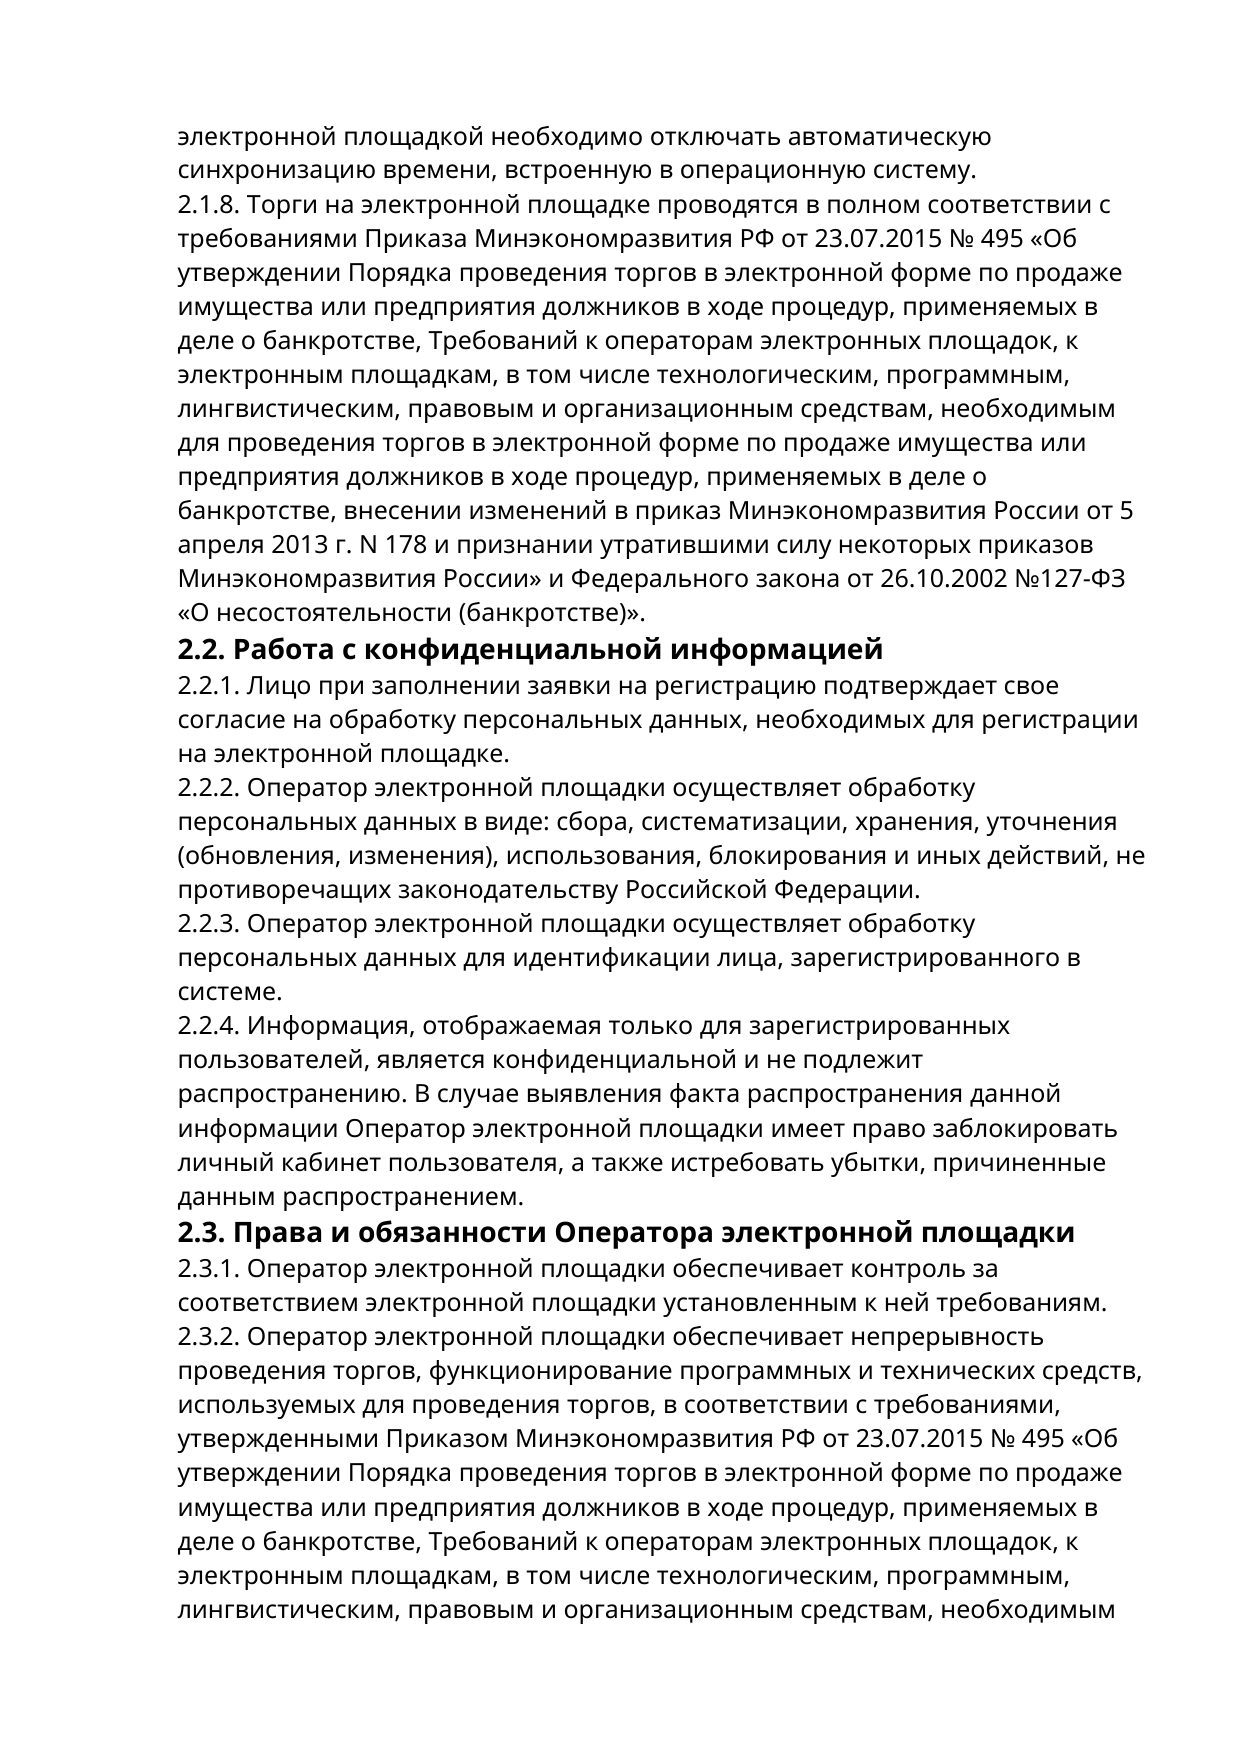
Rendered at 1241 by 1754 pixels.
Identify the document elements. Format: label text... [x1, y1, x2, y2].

text 2.2.4. Информация, отображаемая только для зарегистрированных пользователей, является конфиденциальной и не подлежит распространению. В случае выявления факта распространения данной информации Оператор электронной площадки имеет право заблокировать личный кабинет пользователя, а также истребовать убытки, причиненные данным распространением. [177, 1008, 1152, 1212]
text 2.2.3. Оператор электронной площадки осуществляет обработку персональных данных для идентификации лица, зарегистрированного в системе. [177, 906, 1152, 1008]
text 2.3.1. Оператор электронной площадки обеспечивает контроль за соответствием электронной площадки установленным к ней требованиям. [177, 1251, 1152, 1319]
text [177, 1319, 1152, 1625]
text 2.1.8. Торги на электронной площадке проводятся в полном соответствии с требованиями Приказа Минэкономразвития РФ от 23.07.2015 № 495 «Об утверждении Порядка проведения торгов в электронной форме по продаже имущества или предприятия должников в ходе процедур, применяемых в деле о банкротстве, Требований к операторам электронных площадок, к электронным площадкам, в том числе технологическим, программным, лингвистическим, правовым и организационным средствам, необходимым для проведения торгов в электронной форме по продаже имущества или предприятия должников в ходе процедур, применяемых в деле о банкротстве, внесении изменений в приказ Минэкономразвития России от 5 апреля 2013 г. N 178 и признании утратившими силу некоторых приказов Минэкономразвития России» и Федерального закона от 26.10.2002 №127-ФЗ «О несостоятельности (банкротстве)». [177, 186, 1152, 629]
text 2.3. Права и обязанности Оператора электронной площадки [177, 1212, 1152, 1251]
text 2.2.1. Лицо при заполнении заявки на регистрацию подтверждает свое согласие на обработку персональных данных, необходимых для регистрации на электронной площадке. [177, 667, 1152, 769]
text 2.2.2. Оператор электронной площадки осуществляет обработку персональных данных в виде: сбора, систематизации, хранения, уточнения (обновления, изменения), использования, блокирования и иных действий, не противоречащих законодательству Российской Федерации. [177, 769, 1152, 906]
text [177, 118, 1152, 186]
text 2.2. Работа с конфиденциальной информацией [177, 629, 1152, 667]
